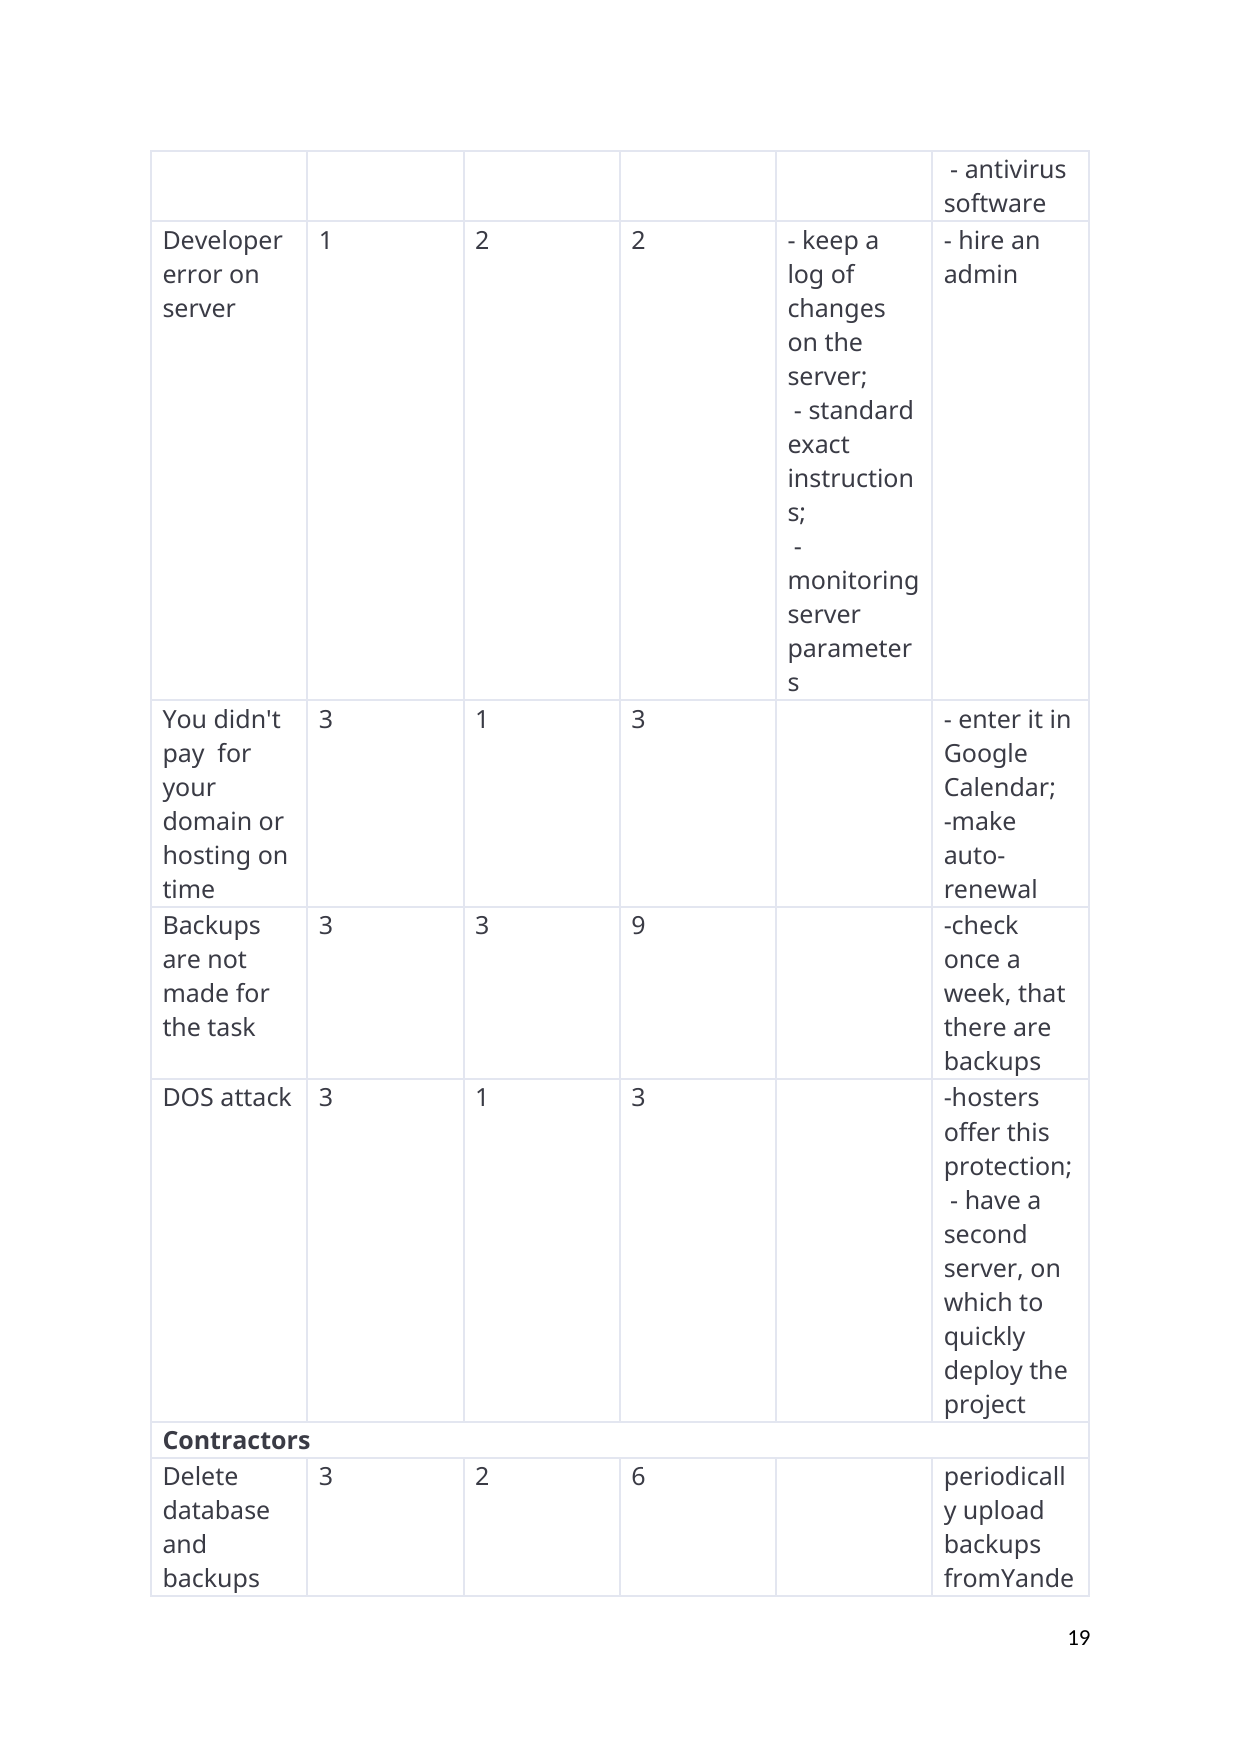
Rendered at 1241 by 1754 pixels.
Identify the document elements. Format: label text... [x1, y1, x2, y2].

table_cell 2 [621, 222, 775, 699]
table_cell 3 [308, 1459, 463, 1595]
table_cell -check once a week, that there are backups [933, 908, 1088, 1078]
table_cell 1 [465, 152, 619, 220]
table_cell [152, 152, 306, 220]
table_cell Backups are not made for the task [152, 908, 306, 1078]
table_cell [933, 152, 1088, 220]
table_cell 9 [621, 908, 775, 1078]
table_cell 3 [621, 152, 775, 220]
table_cell 3 [621, 1080, 775, 1421]
table_cell [777, 908, 931, 1078]
table_cell - enter it in Google Calendar; -make auto-renewal [933, 701, 1088, 906]
table_cell 3 [308, 1080, 463, 1421]
table_cell DOS attack [152, 1080, 306, 1421]
table_cell 3 [465, 908, 619, 1078]
table_cell 2 [465, 222, 619, 699]
table_cell 1 [465, 701, 619, 906]
table_cell [777, 701, 931, 906]
table_cell 6 [621, 1459, 775, 1595]
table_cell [933, 1459, 1088, 1595]
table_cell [152, 1459, 306, 1595]
table_cell 3 [308, 701, 463, 906]
table_cell 1 [308, 222, 463, 699]
table_cell 1 [465, 1080, 619, 1421]
table_cell [777, 1080, 931, 1421]
table_cell 3 [308, 908, 463, 1078]
table_cell Developer error on server [152, 222, 306, 699]
table_cell [777, 1459, 931, 1595]
table_cell 3 [308, 152, 463, 220]
table_cell 3 [621, 701, 775, 906]
table_cell - keep a log of changes on the server; - standard exact instructions; - monitoring server parameters [777, 222, 931, 699]
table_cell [777, 152, 931, 220]
table_cell 2 [465, 1459, 619, 1595]
table_cell -hosters offer this protection; - have a second server, on which to quickly deploy the project [933, 1080, 1088, 1421]
table_cell - hire an admin [933, 222, 1088, 699]
table_cell You didn't pay for your domain or hosting on time [152, 701, 306, 906]
table_cell Contractors [152, 1423, 1088, 1457]
